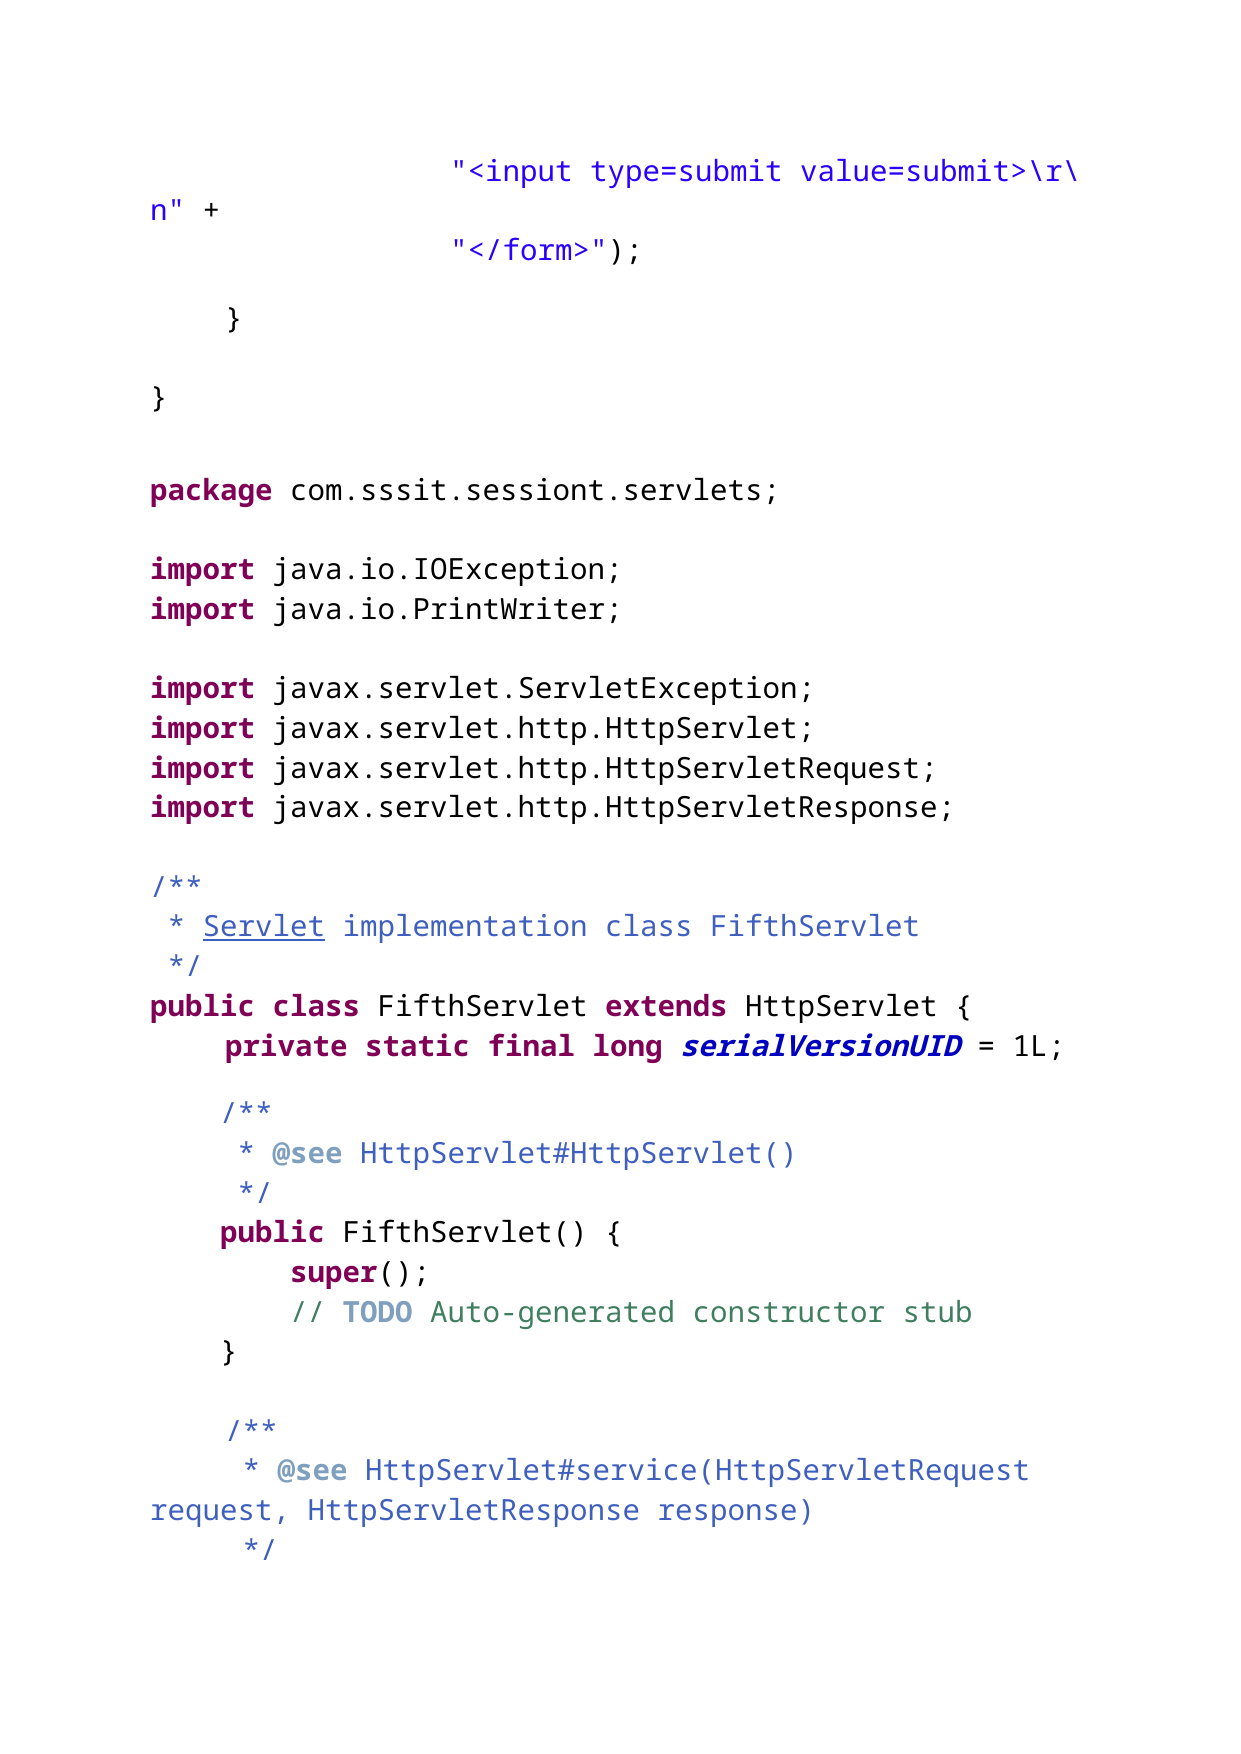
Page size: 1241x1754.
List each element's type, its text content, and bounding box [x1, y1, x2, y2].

text import javax.servlet.http.HttpServletResponse; [150, 787, 1090, 826]
text /** [150, 866, 1090, 906]
text package com.sssit.sessiont.servlets; [150, 469, 1090, 509]
text import java.io.IOException; [150, 548, 1090, 588]
text import javax.servlet.http.HttpServletRequest; [150, 747, 1090, 787]
text import javax.servlet.http.HttpServlet; [150, 707, 1090, 747]
text * @see HttpServlet#service(HttpServletRequest request, HttpServletResponse response) [150, 1450, 1090, 1529]
text "<input type=submit value=submit>\r\n" + [150, 150, 1090, 229]
text } [150, 1331, 1090, 1370]
text private static final long serialVersionUID = 1L; [150, 1025, 1090, 1064]
text "</form>"); [150, 229, 1090, 269]
text * Servlet implementation class FifthServlet [150, 906, 1090, 945]
text /** [150, 1092, 1090, 1132]
text * @see HttpServlet#HttpServlet() [150, 1132, 1090, 1172]
text } [150, 297, 1090, 337]
text /** [150, 1410, 1090, 1450]
text // TODO Auto-generated constructor stub [150, 1291, 1090, 1331]
text } [150, 376, 1090, 416]
text */ [150, 945, 1090, 985]
text import javax.servlet.ServletException; [150, 668, 1090, 707]
text public FifthServlet() { [150, 1212, 1090, 1251]
text */ [150, 1529, 1090, 1569]
text super(); [150, 1251, 1090, 1291]
text import java.io.PrintWriter; [150, 588, 1090, 628]
text */ [150, 1172, 1090, 1212]
text public class FifthServlet extends HttpServlet { [150, 985, 1090, 1025]
